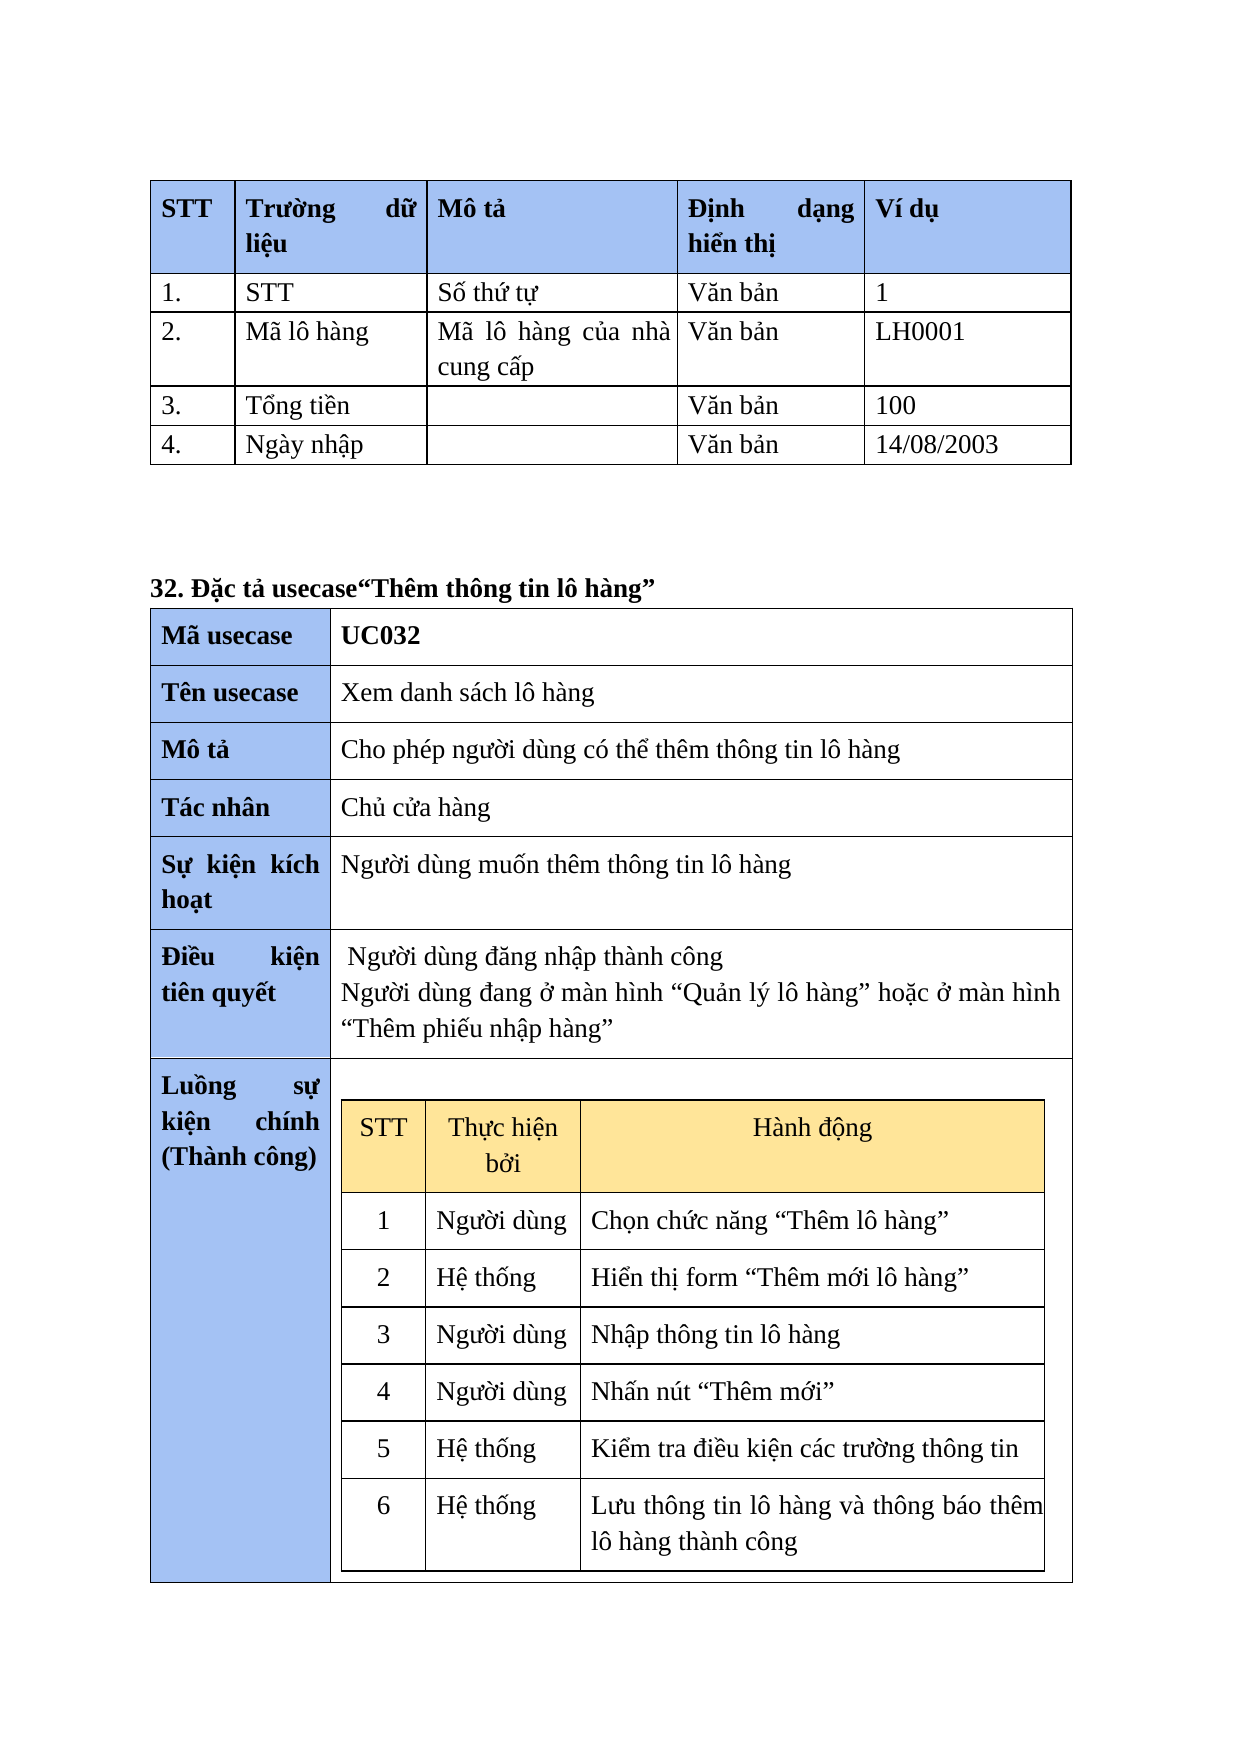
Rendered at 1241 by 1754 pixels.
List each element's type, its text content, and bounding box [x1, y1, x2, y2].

table_cell Mô tả [151, 723, 330, 779]
table_cell Văn bản [678, 426, 864, 463]
table_cell 14/08/2003 [865, 426, 1070, 463]
text 32. Đặc tả usecase“Thêm thông tin lô hàng” [150, 572, 1090, 603]
table_cell Tác nhân [151, 780, 330, 836]
table_cell [331, 1059, 1072, 1582]
table_cell 1 [865, 274, 1070, 311]
table_cell 4. [151, 426, 234, 463]
table_cell Tên usecase [151, 666, 330, 722]
table_cell 3. [151, 387, 234, 424]
table_cell Văn bản [678, 387, 864, 424]
table_cell Người dùng đăng nhập thành công Người dùng đang ở màn hình “Quản lý lô hàng” hoặc ở màn hình “Thêm phiếu nhập hàng” [331, 930, 1072, 1057]
table_cell Ngày nhập [236, 426, 426, 463]
table_cell Người dùng muốn thêm thông tin lô hàng [331, 837, 1072, 929]
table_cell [151, 1059, 330, 1582]
table_cell Văn bản [678, 274, 864, 311]
table_cell 2. [151, 313, 234, 385]
table_cell 100 [865, 387, 1070, 424]
table_header Mô tả [428, 181, 677, 273]
table_cell [428, 426, 677, 463]
table_cell Sự kiện kích hoạt [151, 837, 330, 929]
table_cell Chủ cửa hàng [331, 780, 1072, 836]
table_cell Số thứ tự [428, 274, 677, 311]
table_cell Tổng tiền [236, 387, 426, 424]
table_cell Mã lô hàng của nhà cung cấp [428, 313, 677, 385]
table_header Định dạng hiển thị [678, 181, 864, 273]
table_cell Văn bản [678, 313, 864, 385]
table_header Ví dụ [865, 181, 1070, 273]
table_header STT [151, 181, 234, 273]
table_cell STT [236, 274, 426, 311]
table_header Mã usecase [151, 609, 330, 665]
table_cell LH0001 [865, 313, 1070, 385]
table_header UC032 [331, 609, 1072, 665]
table_cell Mã lô hàng [236, 313, 426, 385]
table_cell Xem danh sách lô hàng [331, 666, 1072, 722]
table_header Trường dữ liệu [236, 181, 426, 273]
table_cell Cho phép người dùng có thể thêm thông tin lô hàng [331, 723, 1072, 779]
table_cell 1. [151, 274, 234, 311]
table_cell Điều kiện tiên quyết [151, 930, 330, 1057]
table_cell [428, 387, 677, 424]
